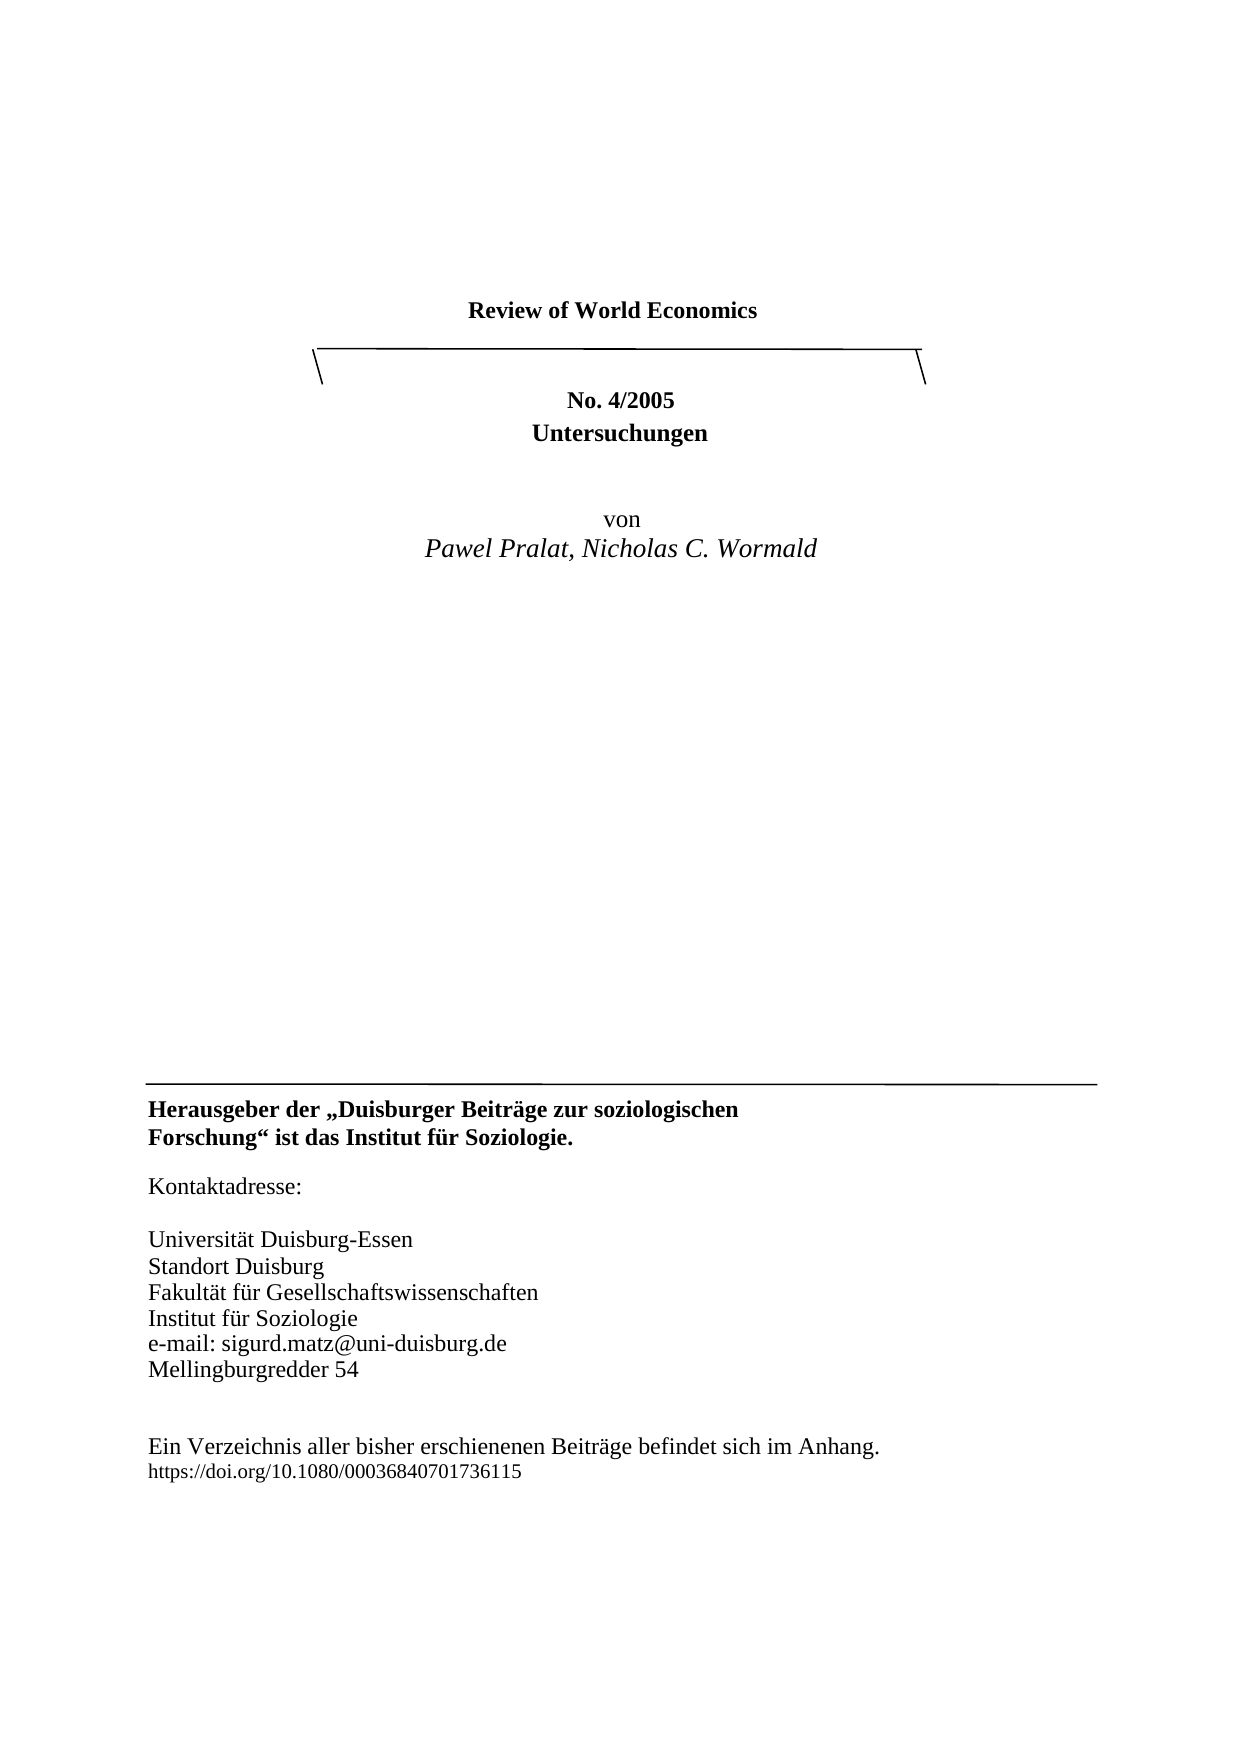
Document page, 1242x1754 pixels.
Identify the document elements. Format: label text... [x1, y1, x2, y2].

text No. 4/2005 [148, 386, 1094, 414]
text Kontaktadresse: [148, 1172, 1092, 1199]
text e-mail: sigurd.matz@uni-duisburg.de [148, 1332, 1092, 1357]
text Standort Duisburg [148, 1253, 1092, 1280]
text Untersuchungen [148, 418, 1092, 446]
text Institut für Soziologie [148, 1306, 1092, 1332]
text Fakultät für Gesellschaftswissenschaften [148, 1280, 1092, 1306]
text Mellingburgredder 54 [148, 1357, 443, 1383]
text Herausgeber der „Duisburger Beiträge zur soziologischen Forschung“ ist das Institut für Soziologie. [148, 1096, 837, 1150]
text Review of World Economics [148, 297, 1077, 324]
text https://doi.org/10.1080/00036840701736115 [148, 1459, 1092, 1483]
text Pawel Pralat, Nicholas C. Wormald [148, 533, 1094, 564]
text Ein Verzeichnis aller bisher erschienenen Beiträge befindet sich im Anhang. [148, 1432, 1092, 1459]
text Universität Duisburg-Essen [148, 1225, 1092, 1253]
text von [148, 504, 1096, 533]
